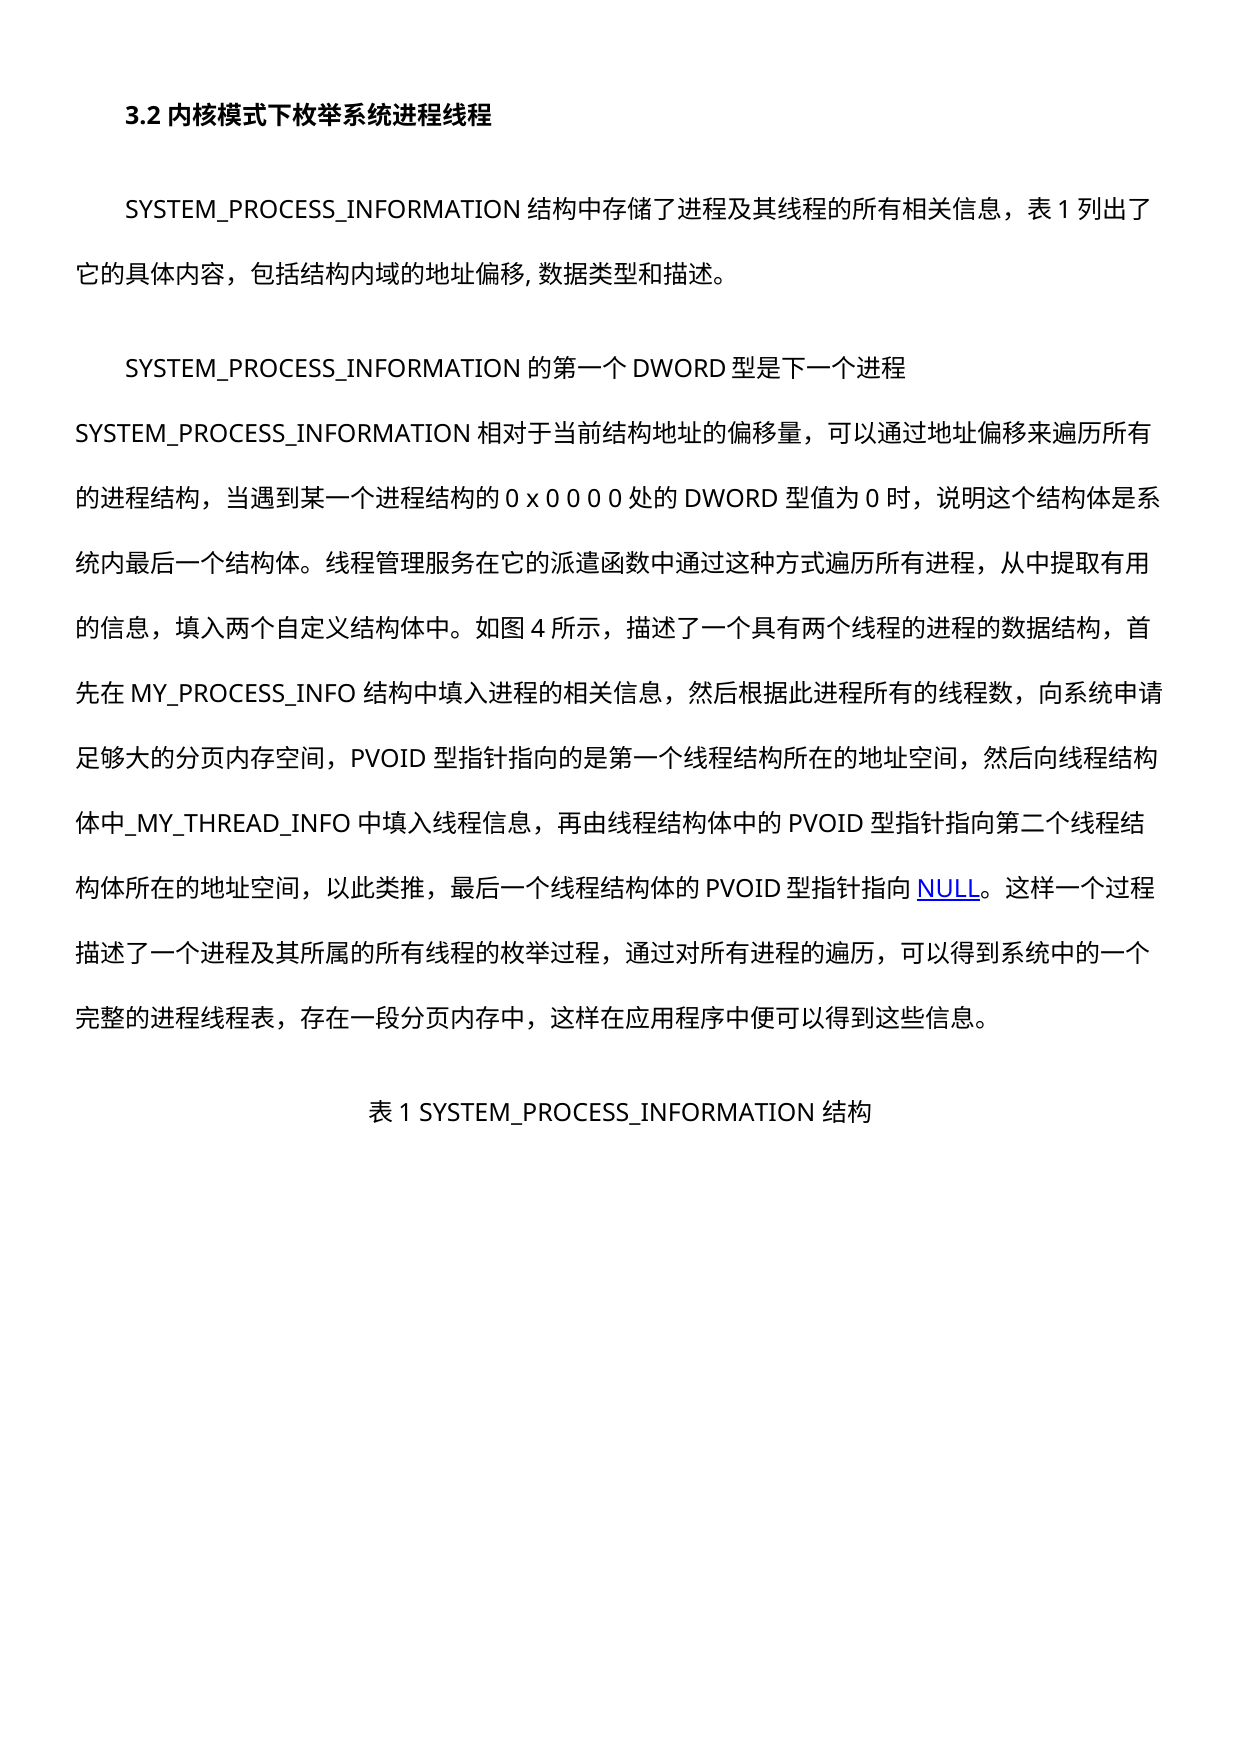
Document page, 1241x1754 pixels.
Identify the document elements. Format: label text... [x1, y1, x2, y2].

text SYSTEM_PROCESS_INFORMATION结构中存储了进程及其线程的所有相关信息，表1 列出了它的具体内容，包括结构内域的地址偏移, 数据类型和描述。 [75, 175, 1165, 305]
text SYSTEM_PROCESS_INFORMATION的第一个DWORD型是下一个进程 SYSTEM_PROCESS_INFORMATION相对于当前结构地址的偏移量，可以通过地址偏移来遍历所有的进程结构，当遇到某一个进程结构的0 x 0 0 0 0 处的DWORD 型值为0 时，说明这个结构体是系统内最后一个结构体。线程管理服务在它的派遣函数中通过这种方式遍历所有进程，从中提取有用的信息，填入两个自定义结构体中。如图 4 所示，描述了一个具有两个线程的进程的数据结构，首先在MY_PROCESS_INFO 结构中填入进程的相关信息，然后根据此进程所有的线程数，向系统申请足够大的分页内存空间，PVOID 型指针指向的是第一个线程结构所在的地址空间，然后向线程结构体中_MY_THREAD_INFO 中填入线程信息，再由线程结构体中的PVOID 型指针指向第二个线程结构体所在的地址空间，以此类推，最后一个线程结构体的PVOID型指针指向NULL。这样一个过程描述了一个进程及其所属的所有线程的枚举过程，通过对所有进程的遍历，可以得到系统中的一个完整的进程线程表，存在一段分页内存中，这样在应用程序中便可以得到这些信息。 [75, 334, 1165, 1049]
text 表1 SYSTEM_PROCESS_INFORMATION 结构 [75, 1078, 1165, 1143]
text 3.2 内核模式下枚举系统进程线程 [75, 81, 1165, 146]
